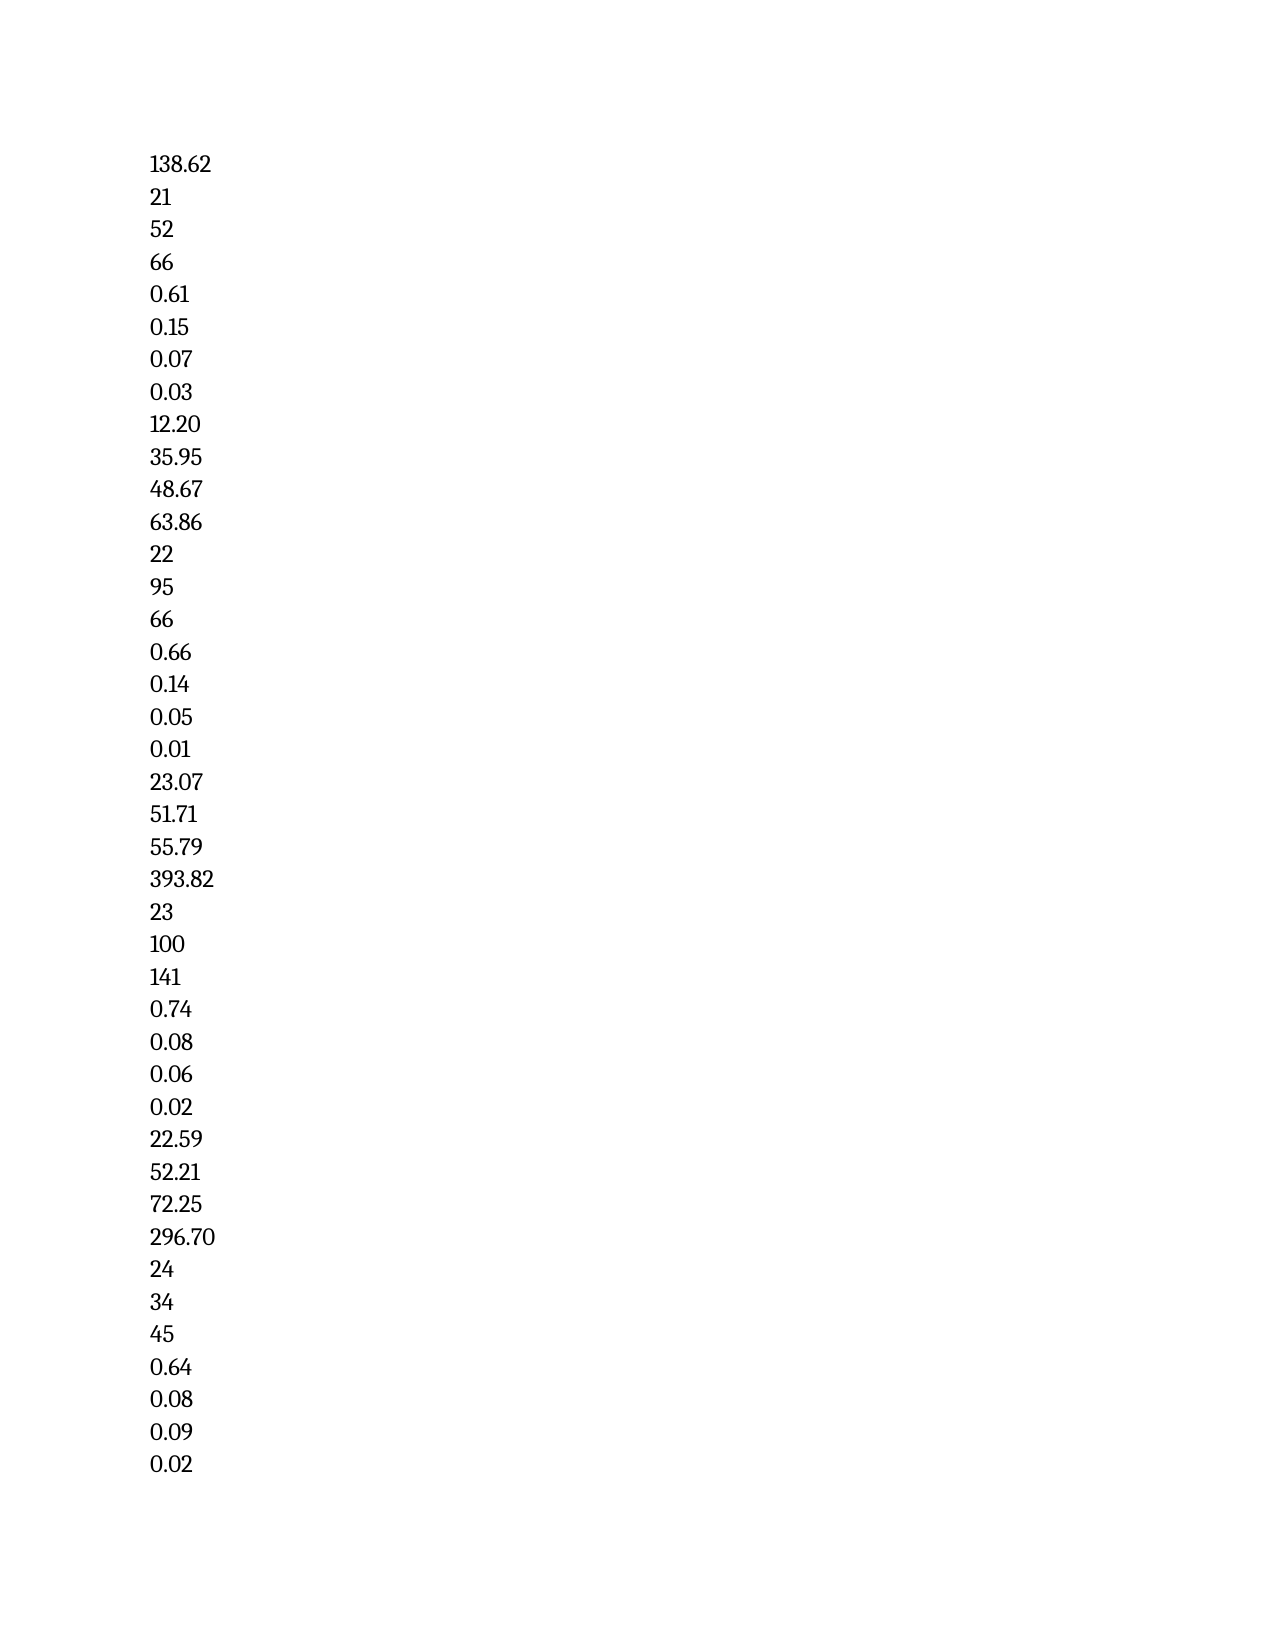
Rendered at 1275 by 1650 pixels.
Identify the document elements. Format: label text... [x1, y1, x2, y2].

text 100 [150, 930, 1125, 959]
text 55.79 [150, 832, 1125, 861]
text 0.05 [150, 702, 1125, 731]
text 23.07 [150, 767, 1125, 796]
text 22 [150, 540, 1125, 569]
text 21 [150, 182, 1125, 211]
text 0.06 [150, 1060, 1125, 1089]
text 72.25 [150, 1190, 1125, 1219]
text 0.07 [150, 345, 1125, 374]
text 22.59 [150, 1125, 1125, 1154]
text 52 [150, 215, 1125, 244]
text 393.82 [150, 865, 1125, 894]
text 34 [150, 1287, 1125, 1316]
text 12.20 [150, 410, 1125, 439]
text 138.62 [150, 150, 1125, 179]
text 48.67 [150, 475, 1125, 504]
text 0.14 [150, 670, 1125, 699]
text 0.09 [150, 1417, 1125, 1446]
text 0.01 [150, 735, 1125, 764]
text 0.02 [150, 1450, 1125, 1479]
text 0.15 [150, 312, 1125, 341]
text 63.86 [150, 507, 1125, 536]
text 0.08 [150, 1027, 1125, 1056]
text 35.95 [150, 442, 1125, 471]
text 0.64 [150, 1352, 1125, 1381]
text 0.08 [150, 1385, 1125, 1414]
text 141 [150, 962, 1125, 991]
text 0.61 [150, 280, 1125, 309]
text 296.70 [150, 1222, 1125, 1251]
text 23 [150, 897, 1125, 926]
text 66 [150, 605, 1125, 634]
text 0.74 [150, 995, 1125, 1024]
text 66 [150, 247, 1125, 276]
text 0.02 [150, 1092, 1125, 1121]
text 45 [150, 1320, 1125, 1349]
text 0.66 [150, 637, 1125, 666]
text 0.03 [150, 377, 1125, 406]
text 95 [150, 572, 1125, 601]
text 51.71 [150, 800, 1125, 829]
text 52.21 [150, 1157, 1125, 1186]
text 24 [150, 1255, 1125, 1284]
